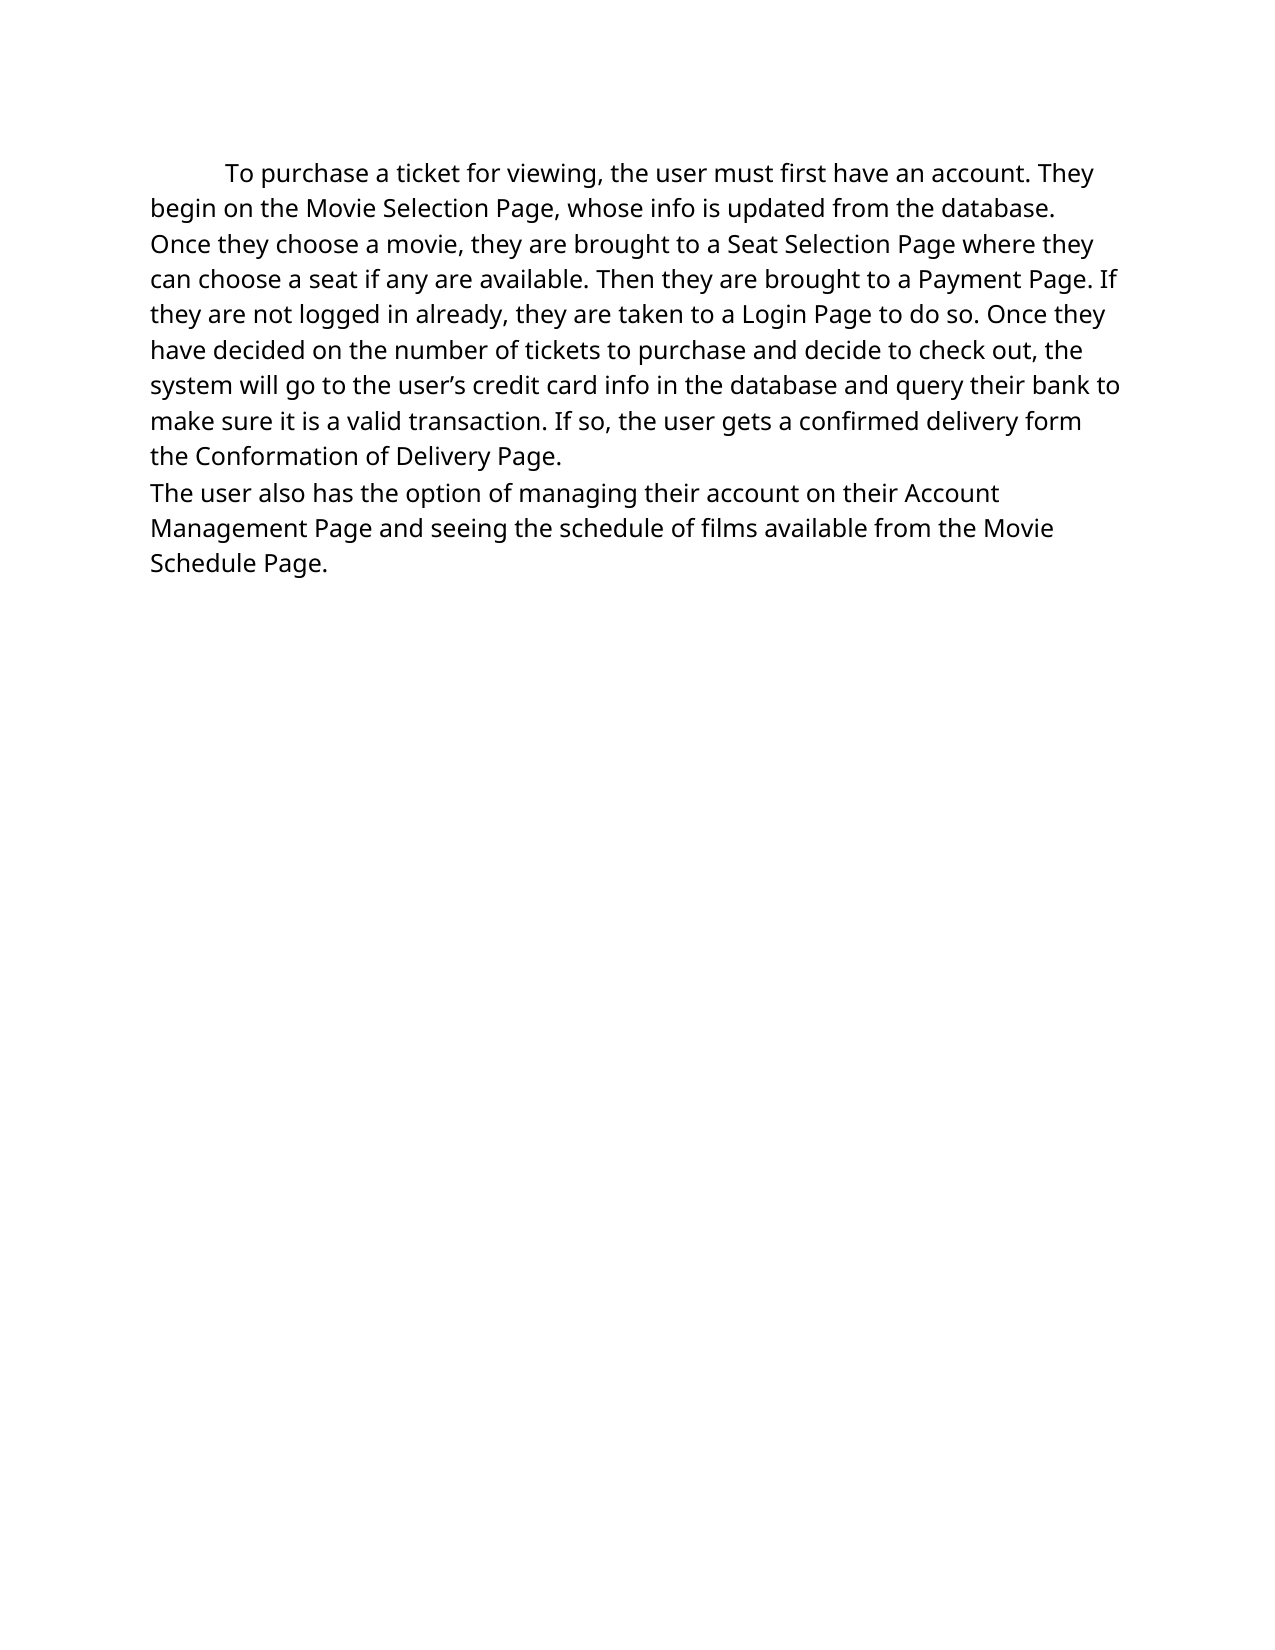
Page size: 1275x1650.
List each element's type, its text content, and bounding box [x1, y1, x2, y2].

text The user also has the option of managing their account on their Account Management Page and seeing the schedule of films available from the Movie Schedule Page. [150, 475, 1123, 580]
text To purchase a ticket for viewing, the user must first have an account. They begin on the Movie Selection Page, whose info is updated from the database. Once they choose a movie, they are brought to a Seat Selection Page where they can choose a seat if any are available. Then they are brought to a Payment Page. If they are not logged in already, they are taken to a Login Page to do so. Once they have decided on the number of tickets to purchase and decide to check out, the system will go to the user’s credit card info in the database and query their bank to make sure it is a valid transaction. If so, the user gets a confirmed delivery form the Conformation of Delivery Page. [150, 156, 1123, 473]
